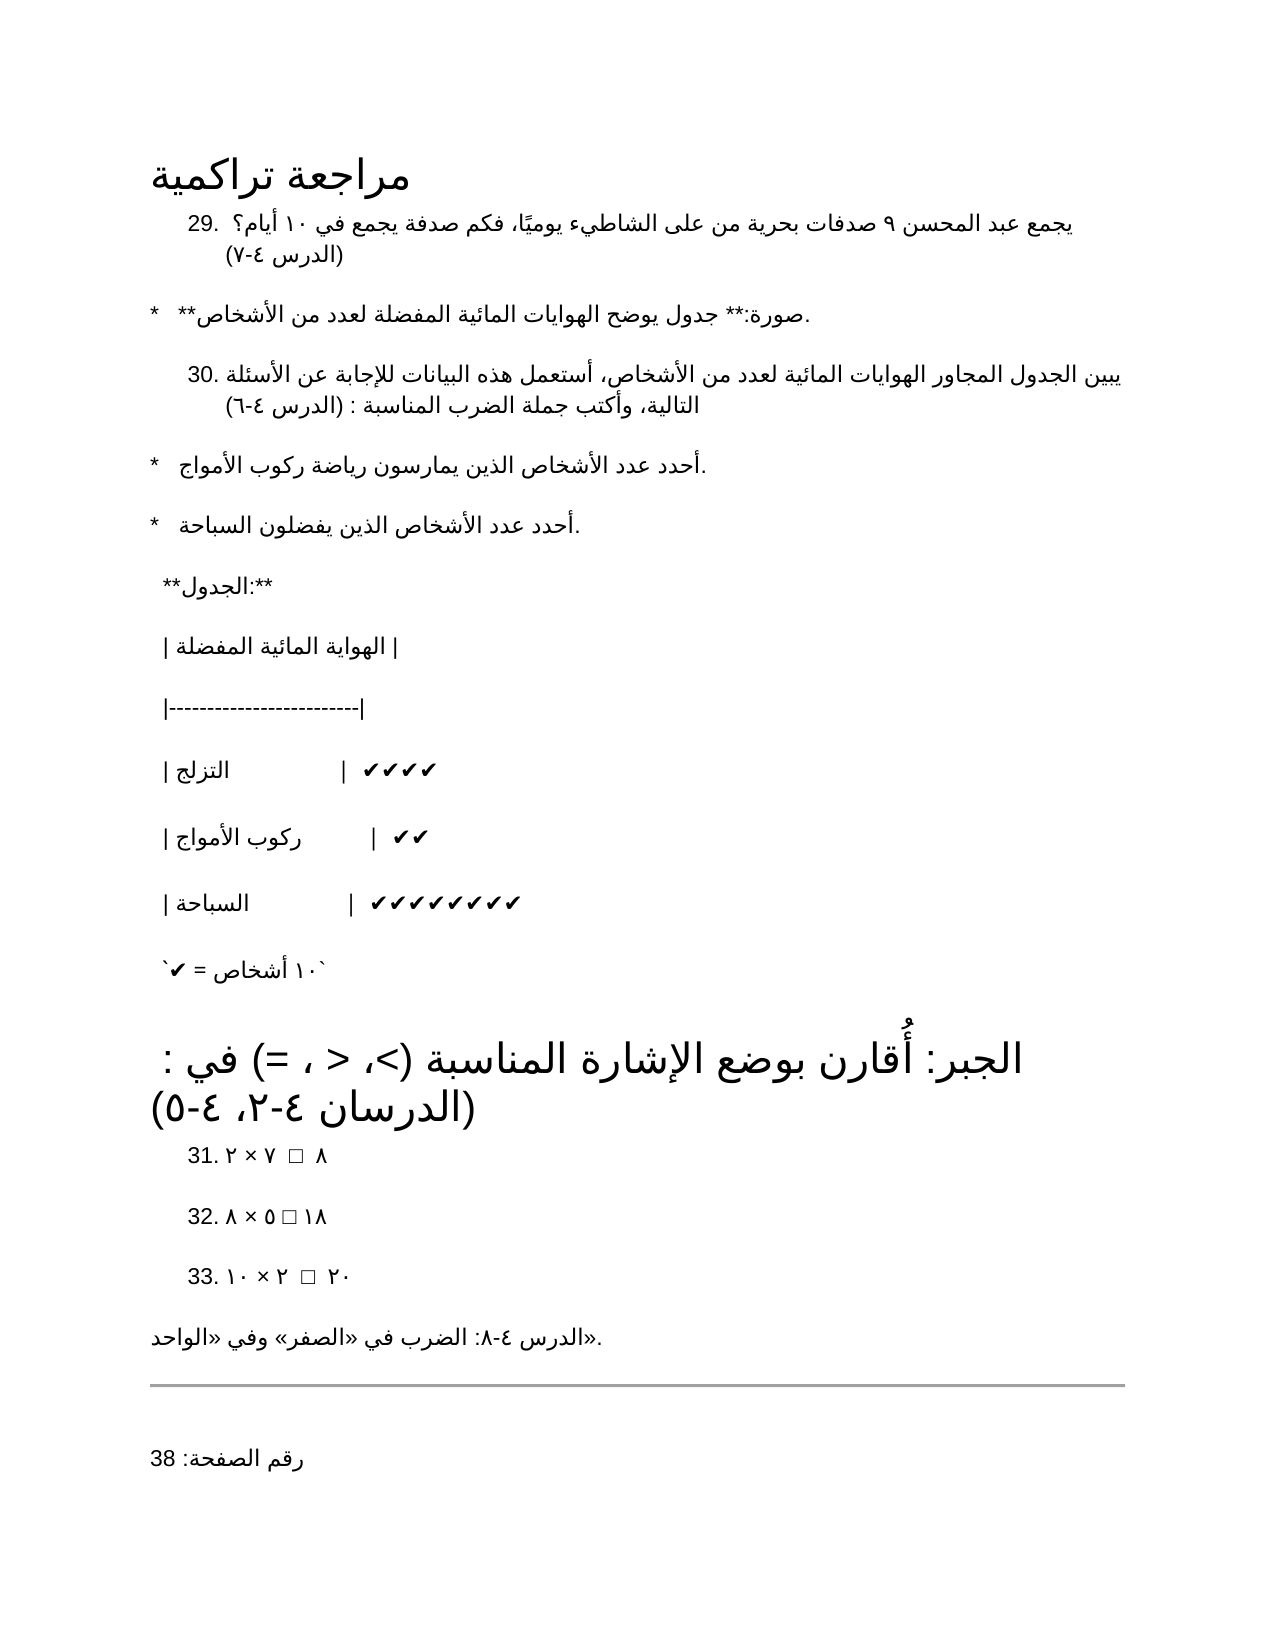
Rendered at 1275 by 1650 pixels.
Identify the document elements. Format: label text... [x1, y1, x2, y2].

list ٢٠ □ ٢ × ١٠ [187, 1263, 1125, 1289]
text * أحدد عدد الأشخاص الذين يفضلون السباحة. [150, 512, 1125, 539]
list يجمع عبد المحسن ٩ صدفات بحرية من على الشاطيء يوميًا، فكم صدفة يجمع في ١٠ أيام؟ (الدرس ٤-٧) [187, 210, 1125, 267]
text رقم الصفحة: 38 [150, 1444, 1125, 1471]
text **الجدول:** [150, 573, 1125, 599]
text |-------------------------| [150, 694, 1125, 720]
text | التزلج | ✔✔✔✔ [150, 754, 1125, 785]
text * **صورة:** جدول يوضح الهوايات المائية المفضلة لعدد من الأشخاص. [150, 301, 1125, 327]
text | السباحة | ✔✔✔✔✔✔✔✔ [150, 887, 1125, 918]
subtitle مراجعة تراكمية [150, 150, 1125, 198]
list ١٨ □ ٥ × ٨ [187, 1203, 1125, 1229]
text الدرس ٤-٨: الضرب في «الصفر» وفي «الواحد». [150, 1324, 1125, 1350]
text `✔ = ١٠ أشخاص` [150, 953, 1125, 987]
text * أحدد عدد الأشخاص الذين يمارسون رياضة ركوب الأمواج. [150, 452, 1125, 478]
text | ركوب الأمواج | ✔✔ [150, 821, 1125, 852]
subtitle الجبر: أُقارن بوضع الإشارة المناسبة (>، < ، =) في : (الدرسان ٤-٢، ٤-٥) [150, 1034, 1125, 1130]
text | الهواية المائية المفضلة | [150, 633, 1125, 660]
list يبين الجدول المجاور الهوايات المائية لعدد من الأشخاص، أستعمل هذه البيانات للإجابة عن الأسئلة التالية، وأكتب جملة الضرب المناسبة : (الدرس ٤-٦) [187, 361, 1125, 418]
list ٨ □ ٧ × ٢ [187, 1142, 1125, 1169]
